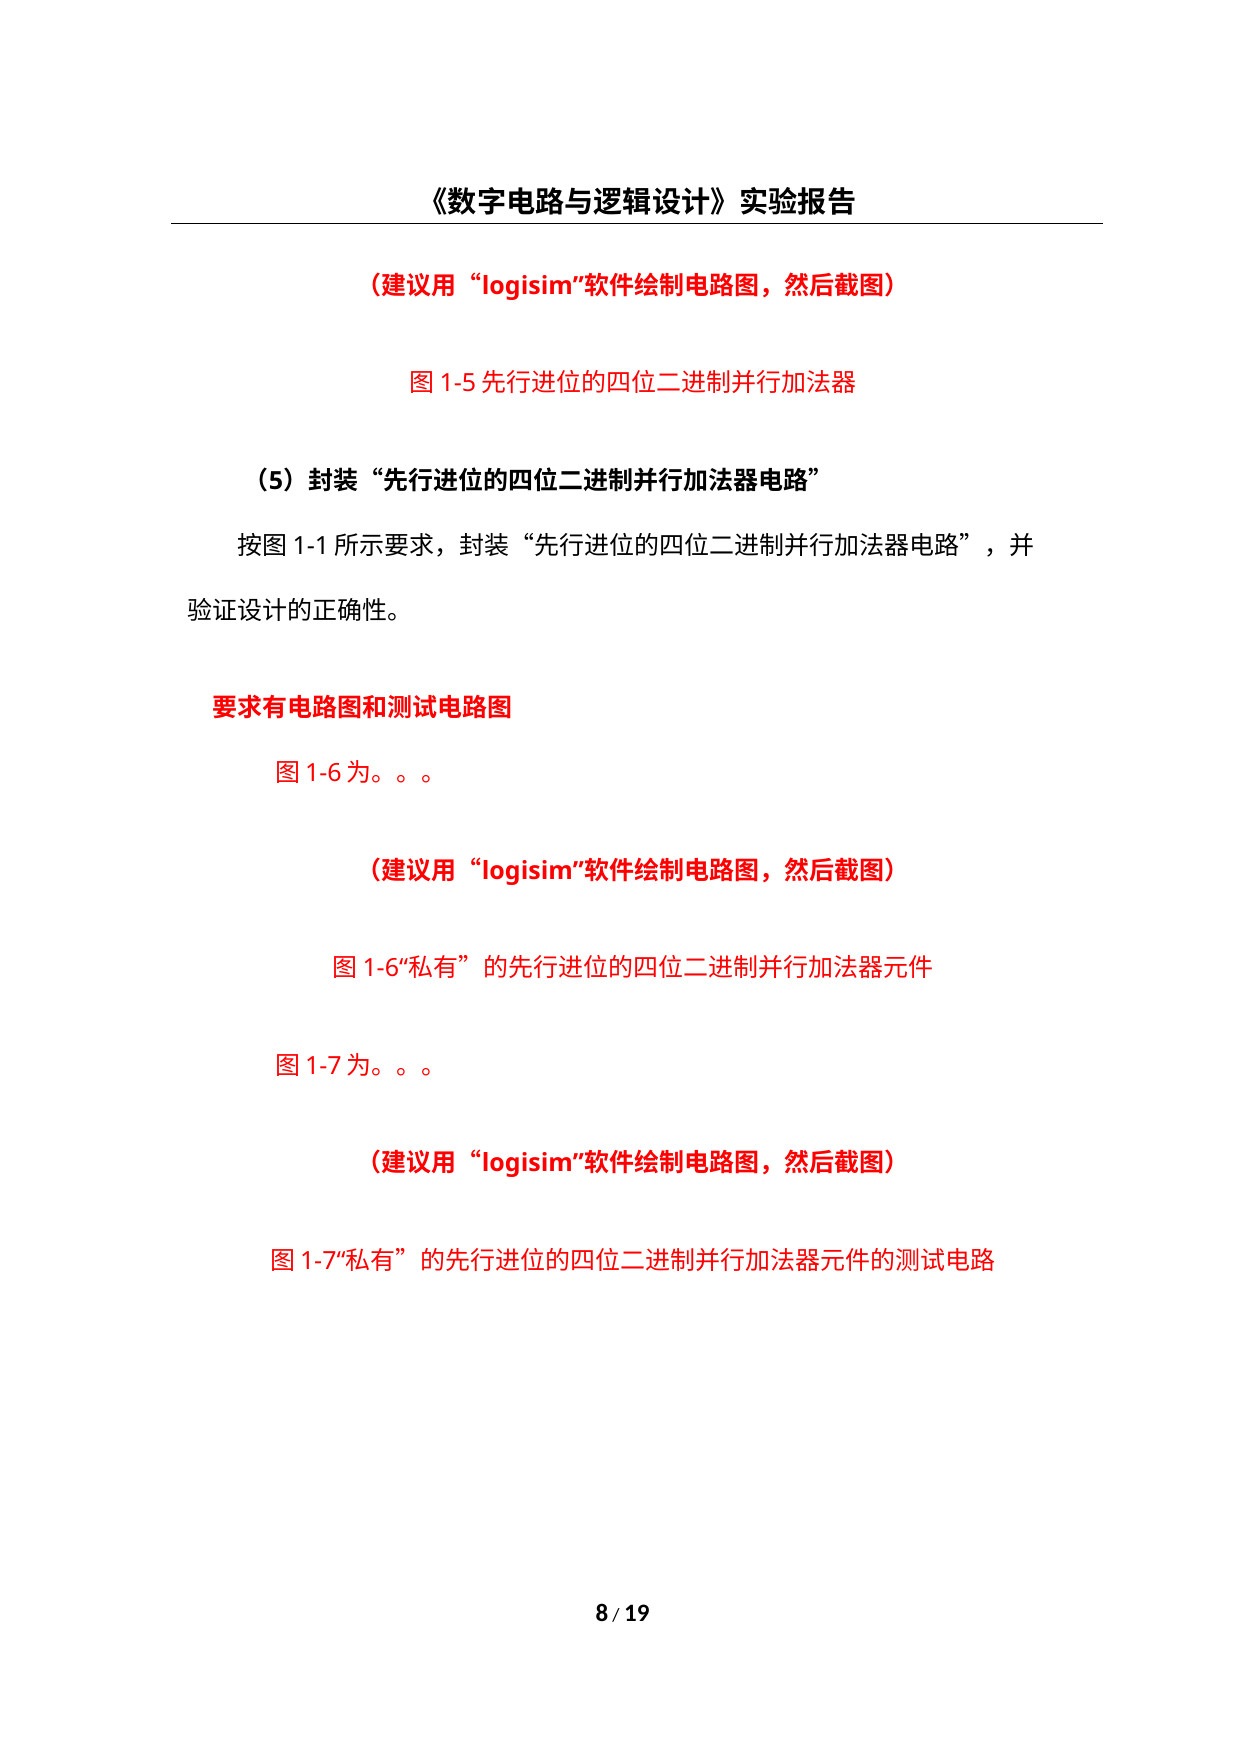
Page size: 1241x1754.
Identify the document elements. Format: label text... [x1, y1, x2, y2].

text （5）封装“先行进位的四位二进制并行加法器电路” [187, 446, 1053, 511]
text 图1-5先行进位的四位二进制并行加法器 [187, 348, 1053, 413]
text 按图1-1所示要求，封装“先行进位的四位二进制并行加法器电路”，并验证设计的正确性。 [187, 511, 1053, 641]
text 要求有电路图和测试电路图 [187, 673, 1053, 738]
text （建议用“logisim”软件绘制电路图，然后截图） [187, 1128, 1053, 1193]
text 图1-7“私有”的先行进位的四位二进制并行加法器元件的测试电路 [187, 1226, 1053, 1291]
text （建议用“logisim”软件绘制电路图，然后截图） [187, 251, 1053, 316]
text （建议用“logisim”软件绘制电路图，然后截图） [187, 836, 1053, 901]
text 图1-6为。。。 [187, 738, 1053, 803]
text 图1-6“私有”的先行进位的四位二进制并行加法器元件 [187, 933, 1053, 998]
text 图1-7为。。。 [187, 1031, 1053, 1096]
